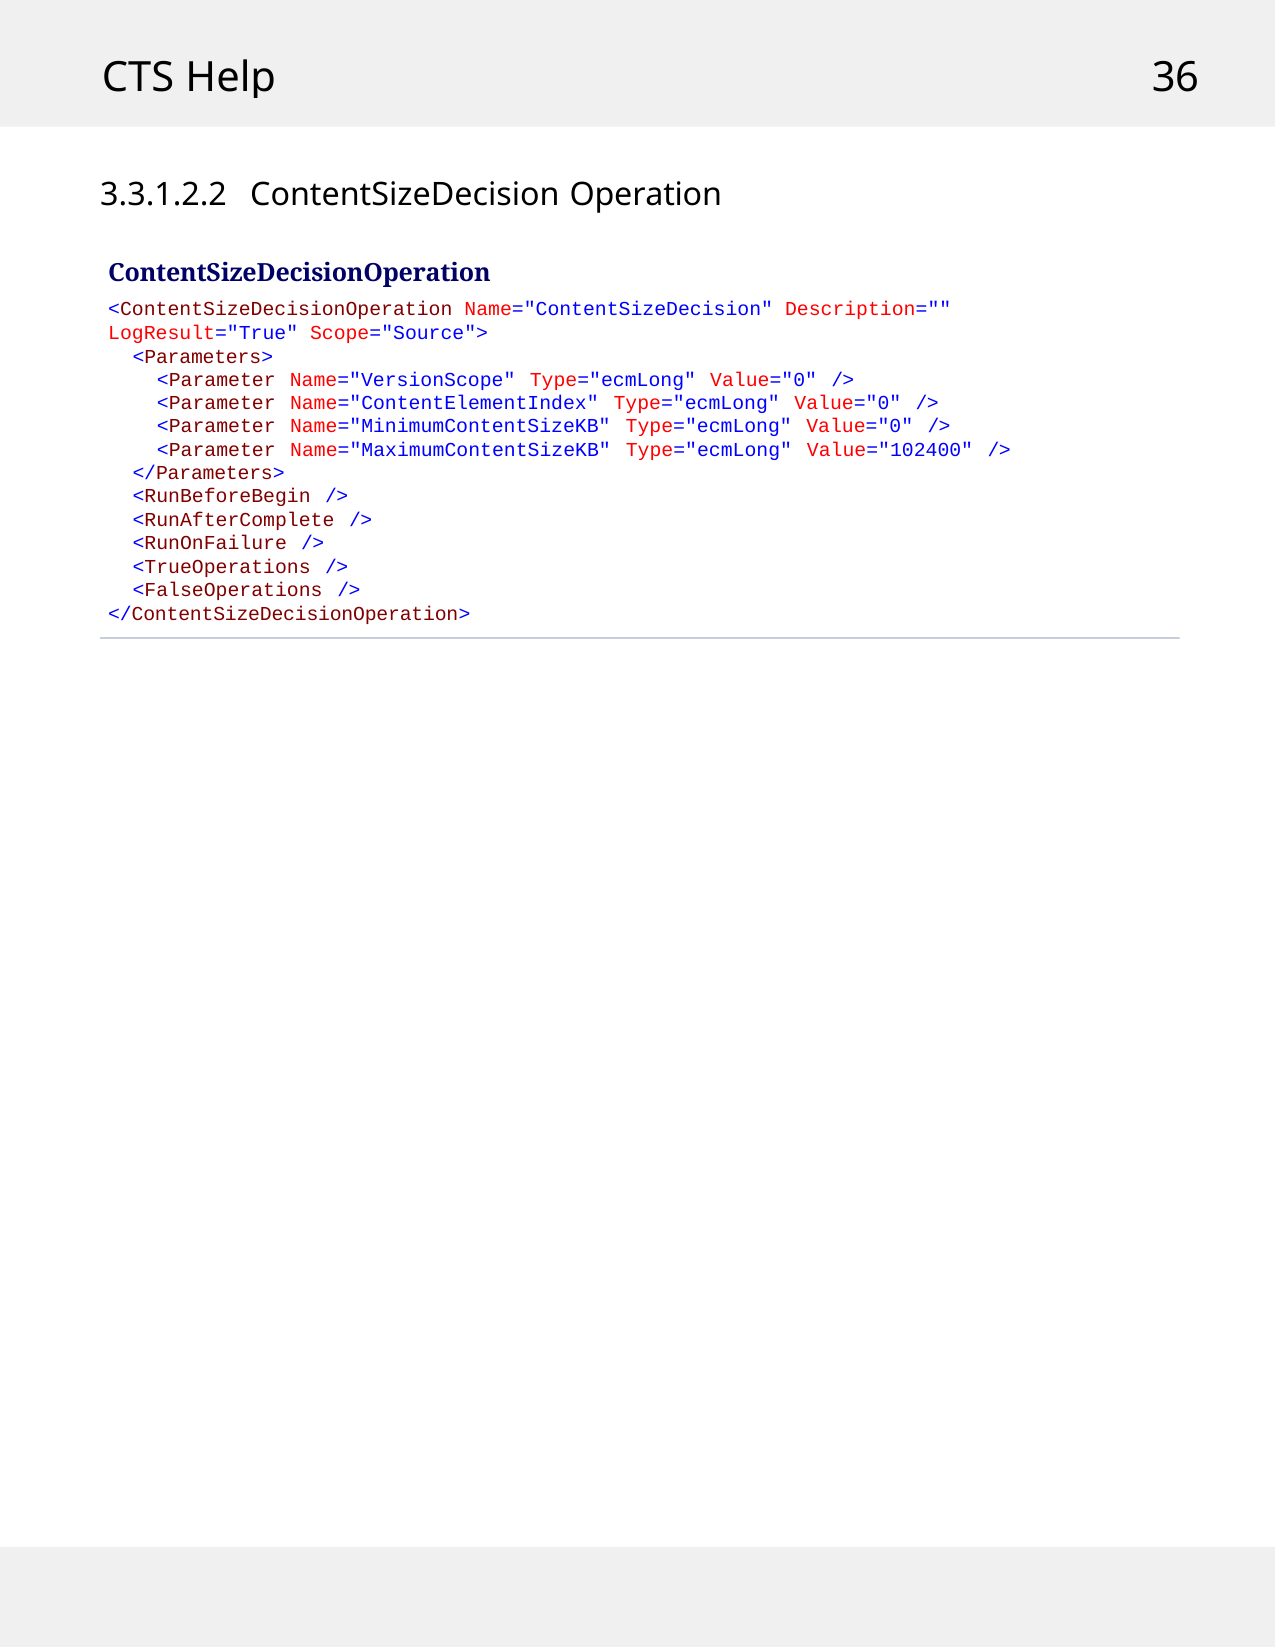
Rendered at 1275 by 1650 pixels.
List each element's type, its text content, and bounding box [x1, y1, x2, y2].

text <TrueOperations /> [132, 557, 1200, 579]
text <Parameter Name="VersionScope" Type="ecmLong" Value="0" /> [157, 369, 1200, 392]
text <Parameter Name="MaximumContentSizeKB" Type="ecmLong" Value="102400" /> [157, 440, 1200, 462]
text <RunAfterComplete /> [132, 510, 1200, 532]
text <RunBeforeBegin /> [132, 486, 1200, 509]
subtitle ContentSizeDecision Operation [100, 171, 1200, 215]
text <ContentSizeDecisionOperation Name="ContentSizeDecision" Description="" LogResult="True" Scope="Source"> [108, 299, 1137, 345]
subtitle ContentSizeDecisionOperation [108, 254, 1200, 288]
text <Parameter Name="ContentElementIndex" Type="ecmLong" Value="0" /> [157, 393, 1200, 415]
text <RunOnFailure /> [132, 533, 1200, 556]
text <Parameter Name="MinimumContentSizeKB" Type="ecmLong" Value="0" /> [157, 416, 1200, 439]
text <Parameters> [132, 346, 1200, 368]
text </ContentSizeDecisionOperation> [108, 603, 1200, 626]
text <FalseOperations /> [132, 580, 1200, 602]
text </Parameters> [132, 463, 1200, 486]
